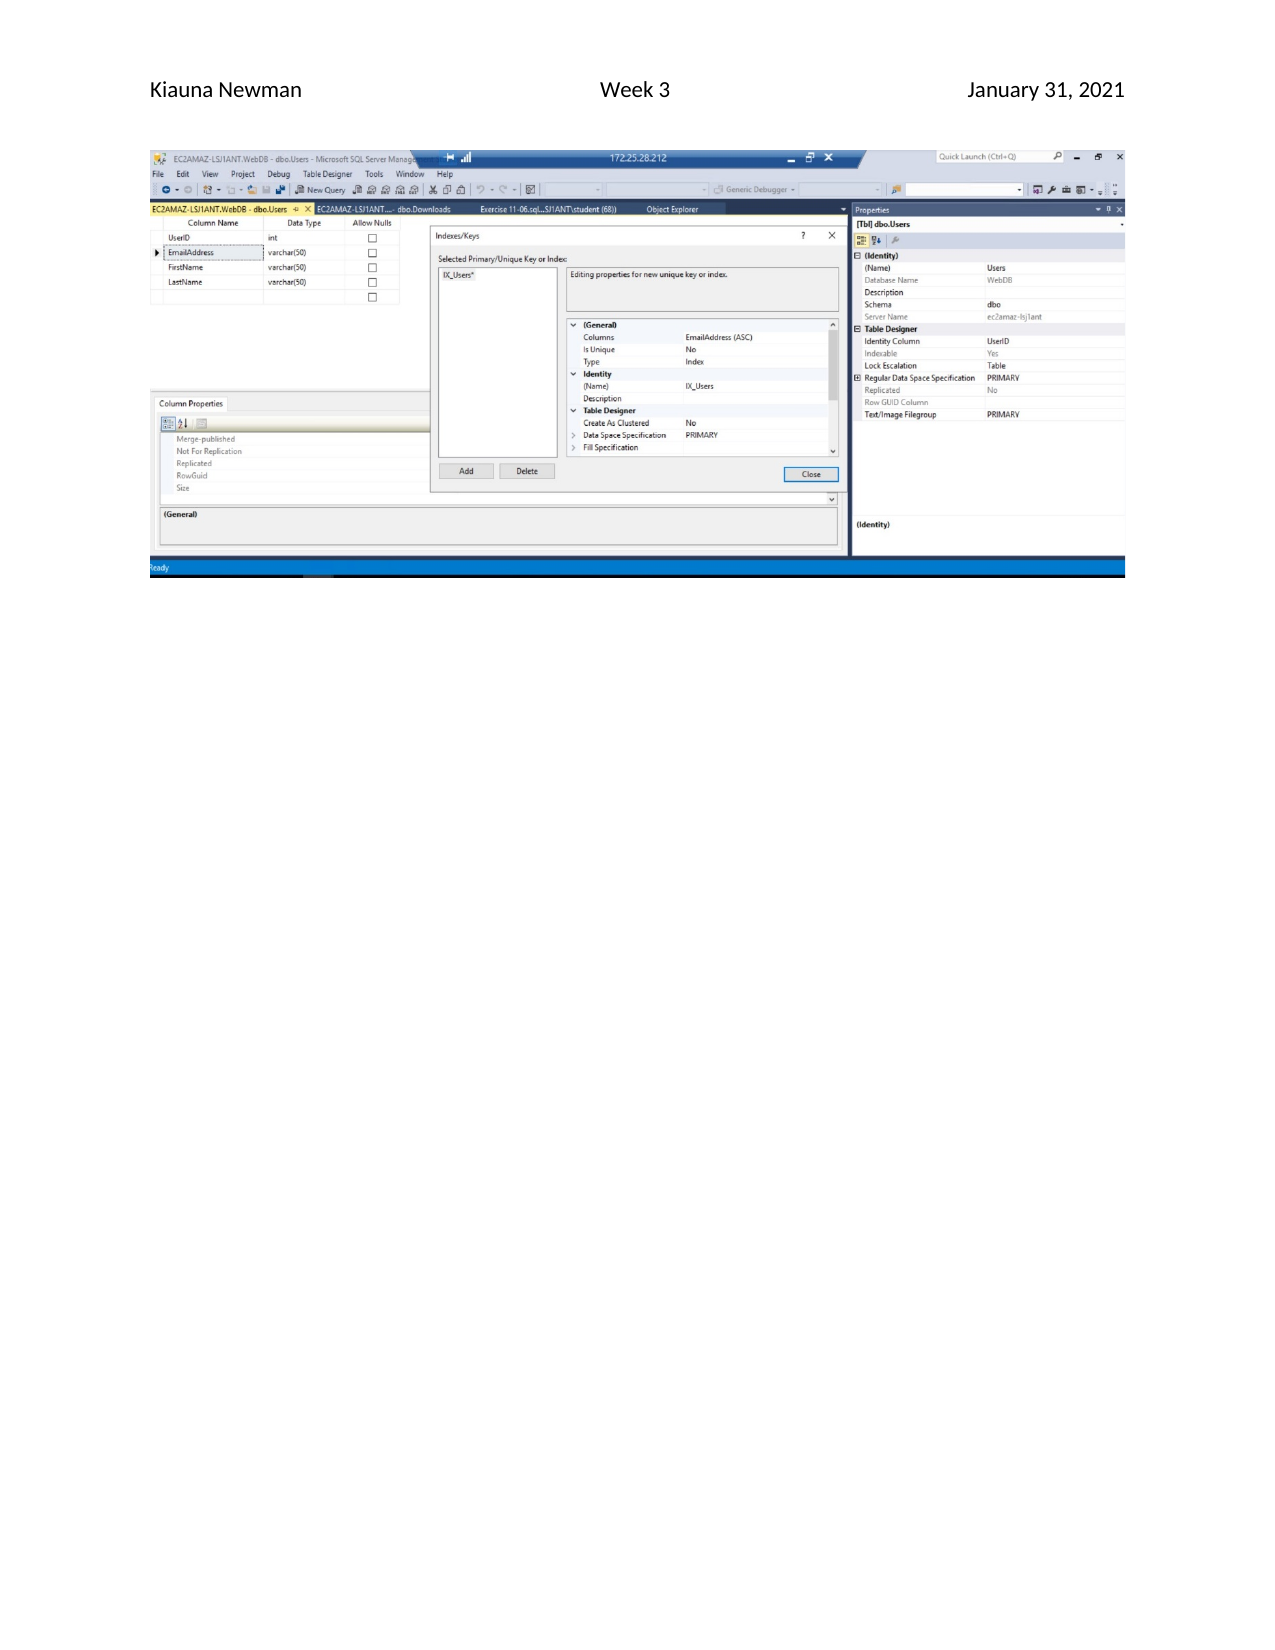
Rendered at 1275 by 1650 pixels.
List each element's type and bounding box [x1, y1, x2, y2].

picture [150, 150, 1125, 578]
